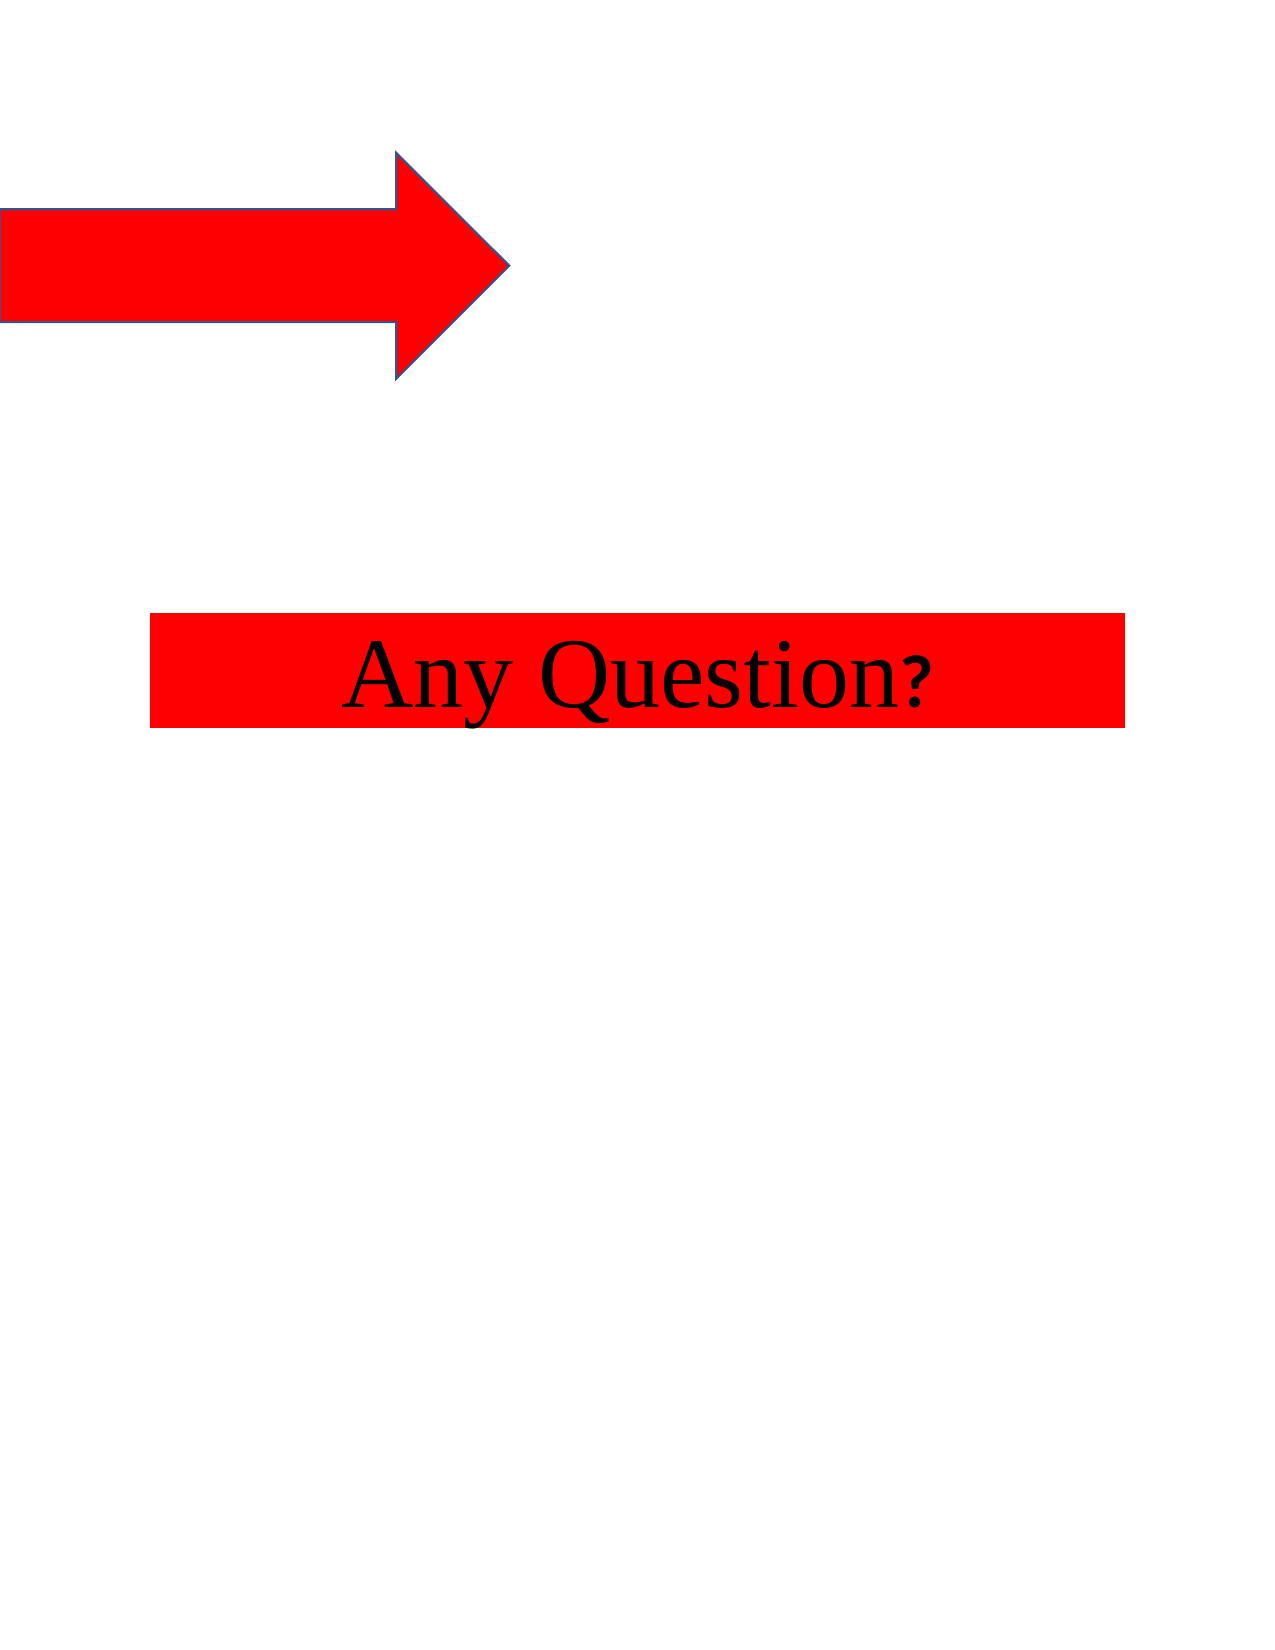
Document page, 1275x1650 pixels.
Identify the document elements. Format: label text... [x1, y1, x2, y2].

text Any Question? [150, 613, 1125, 728]
